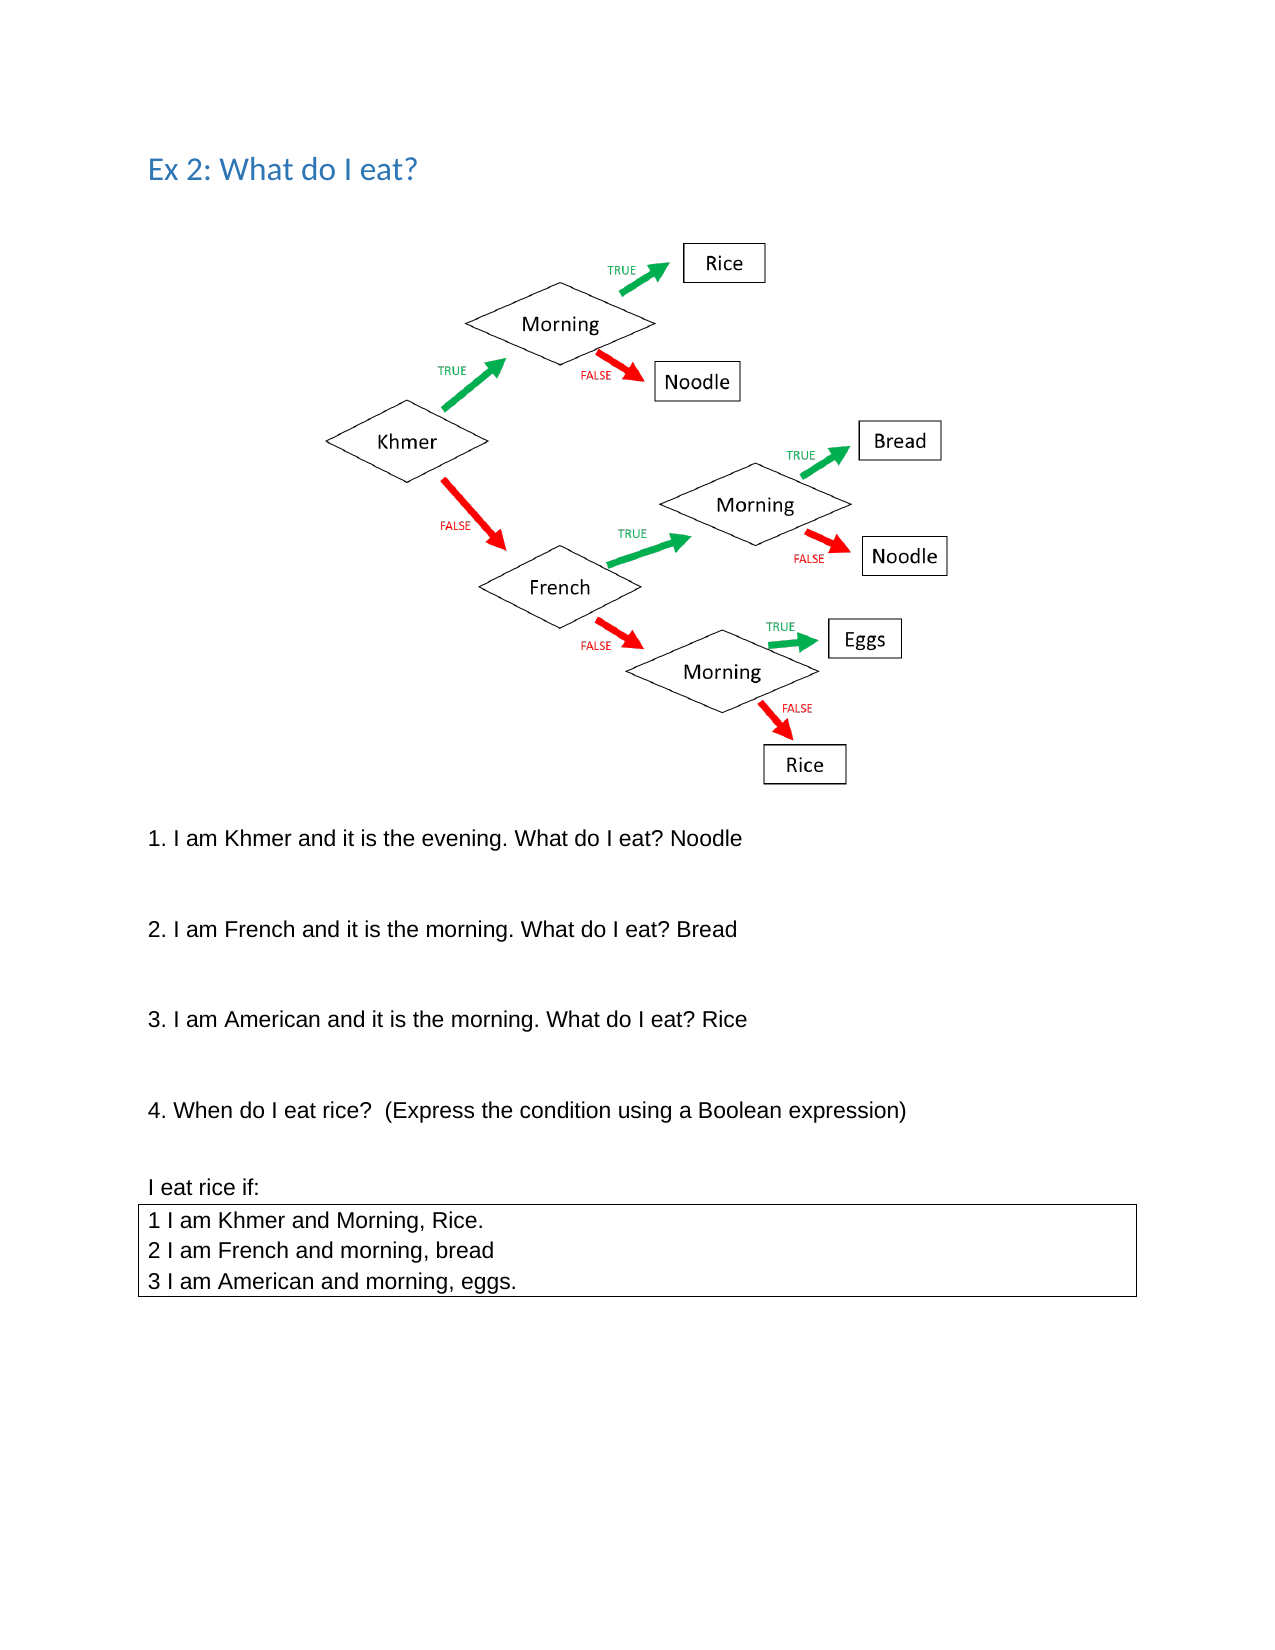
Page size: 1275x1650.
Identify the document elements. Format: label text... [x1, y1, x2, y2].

text 3 I am American and morning, eggs. [139, 1264, 1136, 1296]
text 1. I am Khmer and it is the evening. What do I eat? Noodle [148, 825, 1127, 851]
text 2 I am French and morning, bread [139, 1234, 1136, 1264]
text 1 I am Khmer and Morning, Rice. [139, 1205, 1136, 1233]
text 4. When do I eat rice? (Express the condition using a Boolean expression) [148, 1097, 1127, 1123]
picture [324, 241, 951, 791]
text Ex 2: What do I eat? [148, 148, 1127, 189]
text 2. I am French and it is the morning. What do I eat? Bread [148, 916, 1127, 942]
text 3. I am American and it is the morning. What do I eat? Rice [148, 1006, 1127, 1033]
text I eat rice if: [148, 1174, 1127, 1200]
